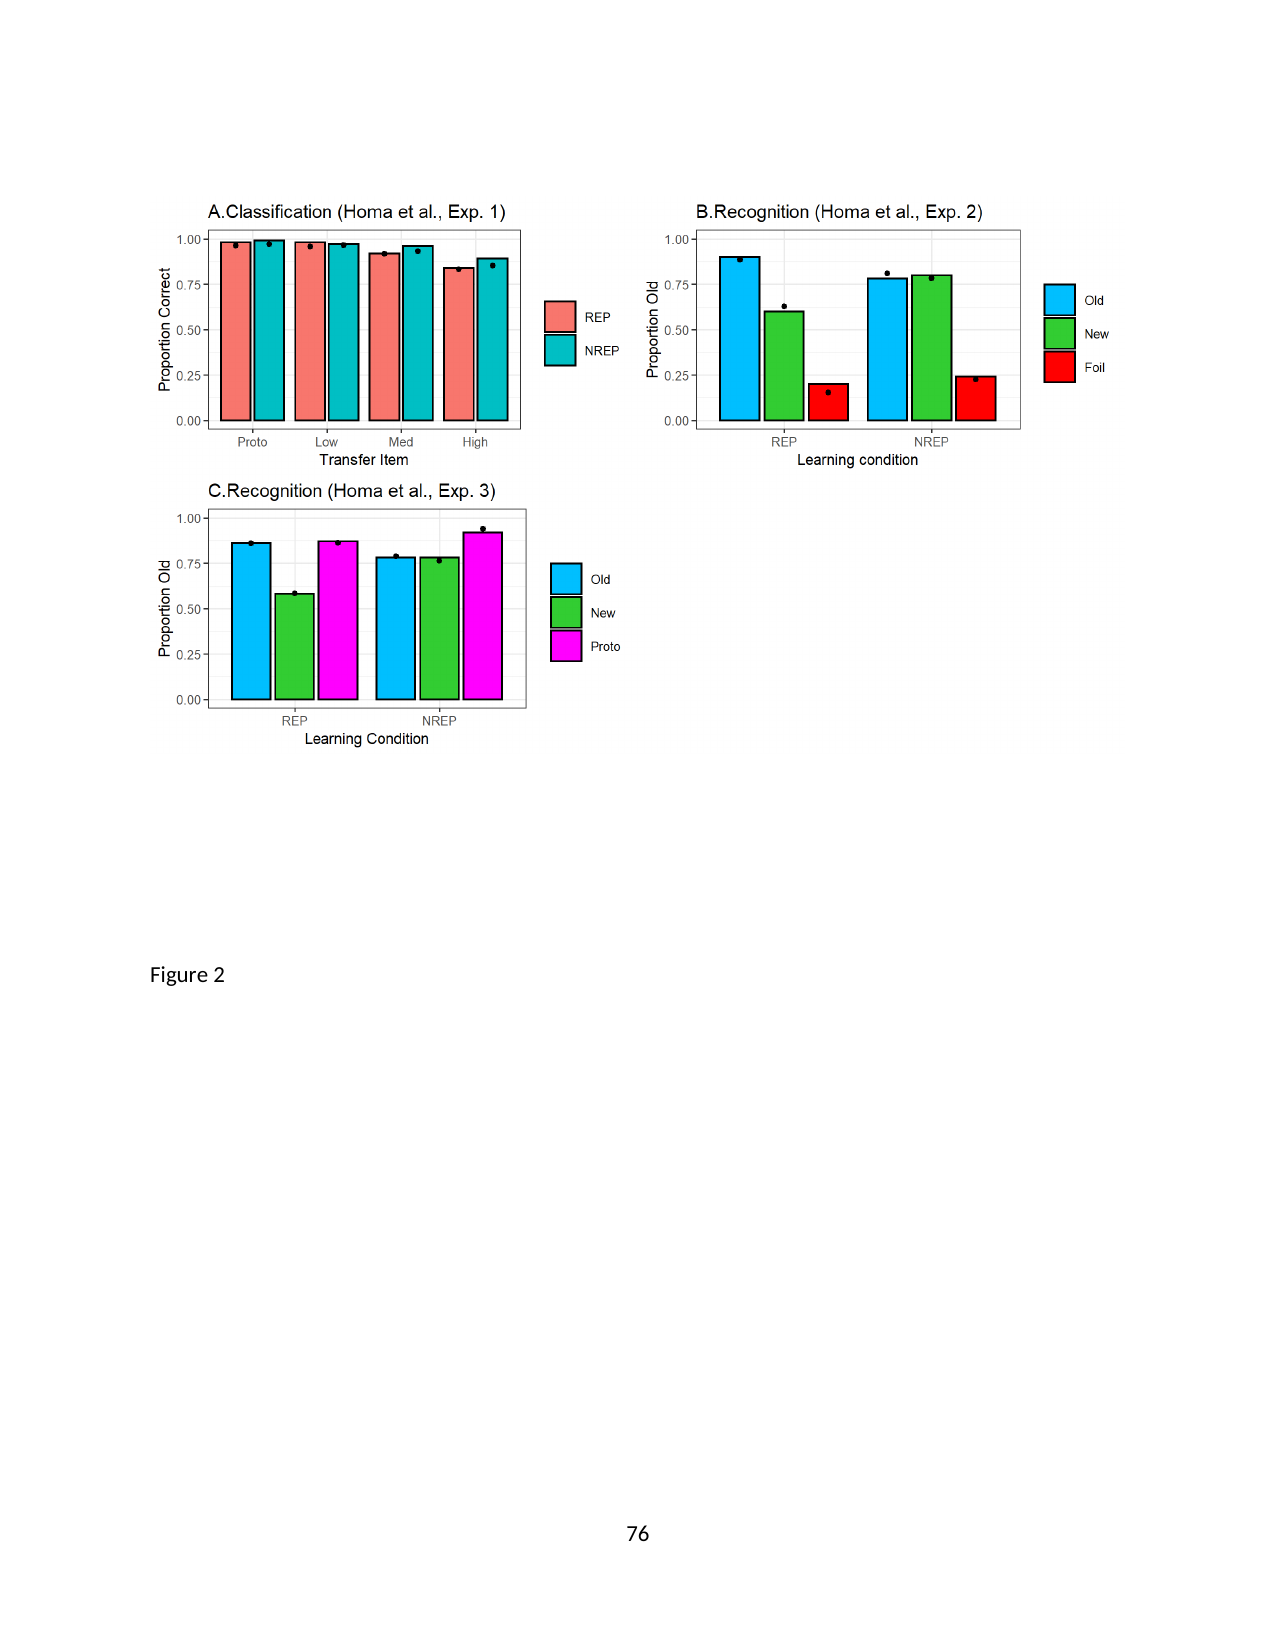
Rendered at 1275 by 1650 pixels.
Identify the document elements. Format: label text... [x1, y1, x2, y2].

picture [150, 196, 1125, 754]
text Figure 2 [150, 960, 1125, 988]
